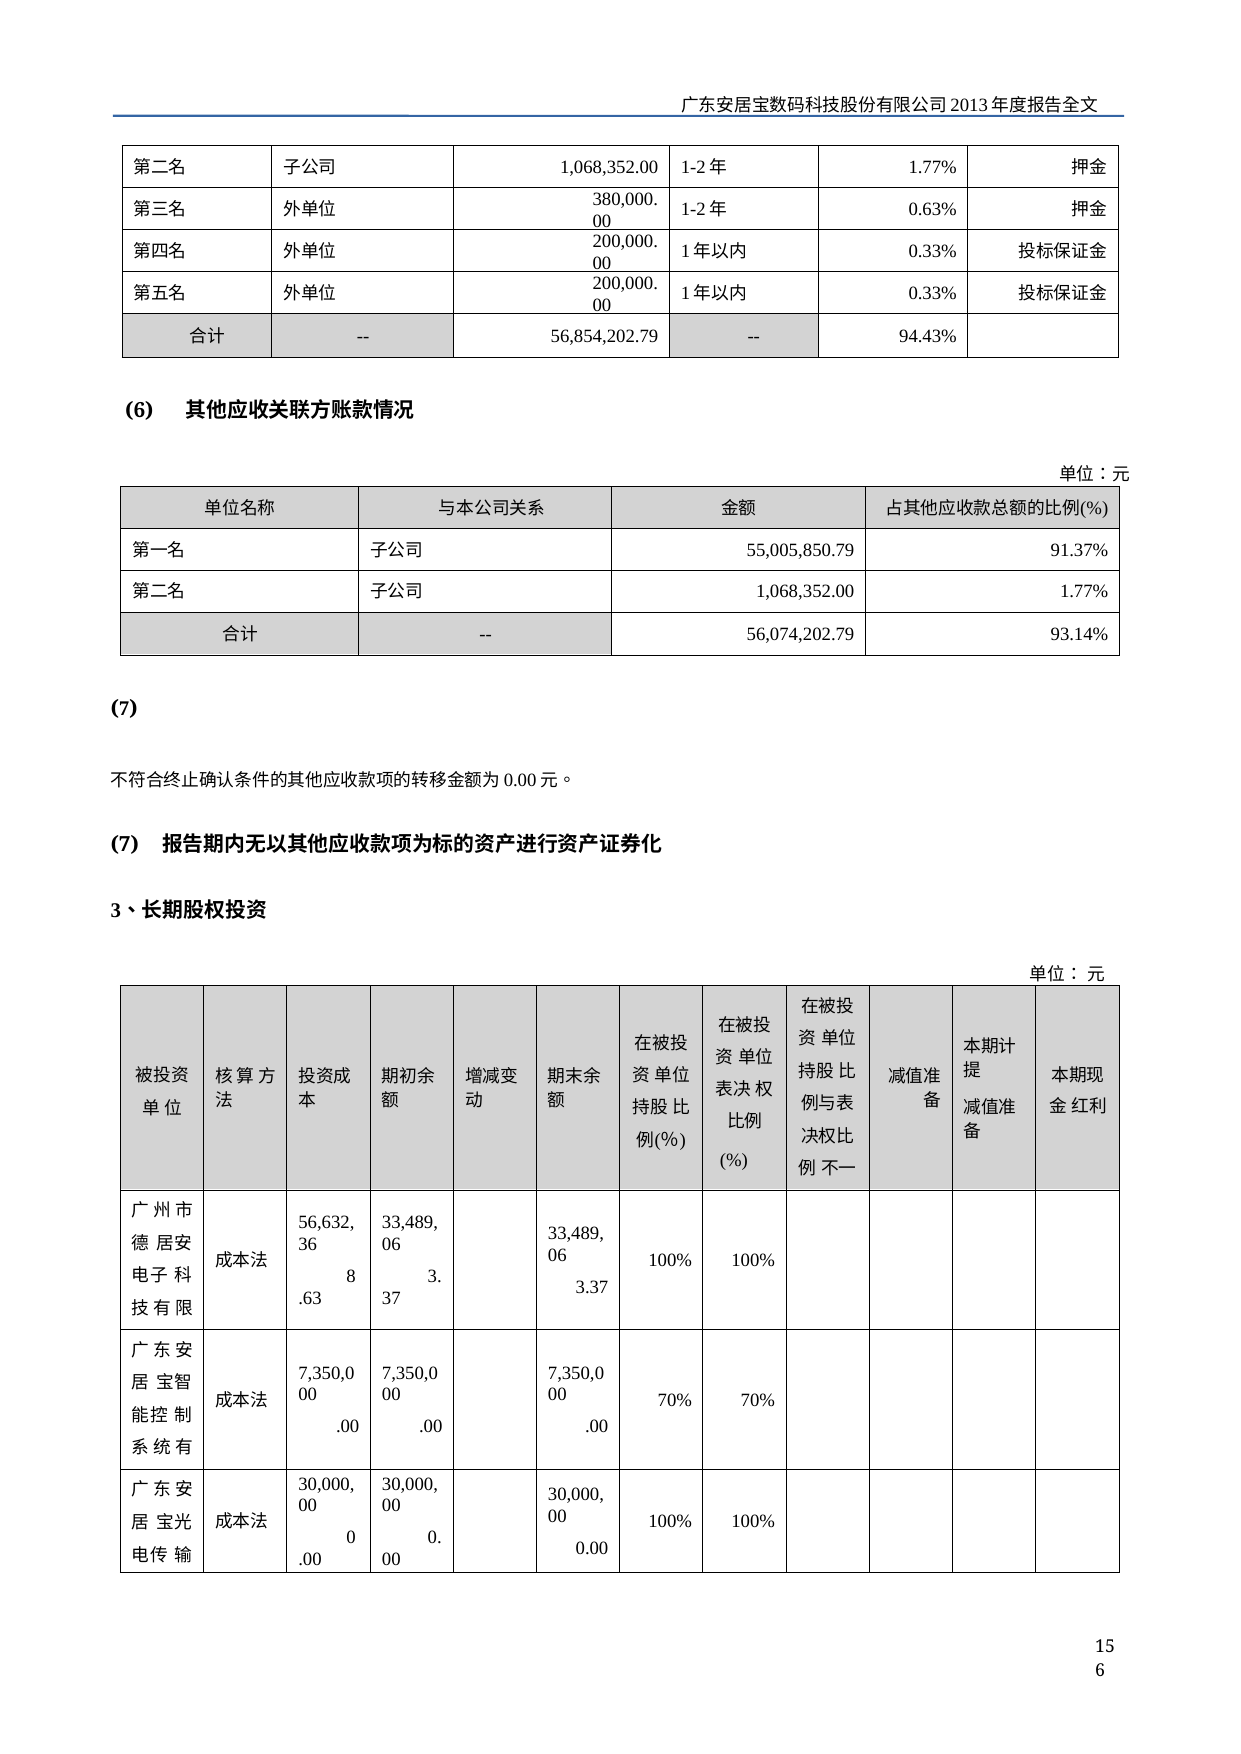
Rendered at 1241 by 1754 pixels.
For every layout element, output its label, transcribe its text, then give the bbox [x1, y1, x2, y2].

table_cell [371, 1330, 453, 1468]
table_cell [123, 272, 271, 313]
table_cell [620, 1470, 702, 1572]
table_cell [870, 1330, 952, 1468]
text 不符合终止确认条件的其他应收款项的转移金额为0.00元。 [110, 767, 1129, 792]
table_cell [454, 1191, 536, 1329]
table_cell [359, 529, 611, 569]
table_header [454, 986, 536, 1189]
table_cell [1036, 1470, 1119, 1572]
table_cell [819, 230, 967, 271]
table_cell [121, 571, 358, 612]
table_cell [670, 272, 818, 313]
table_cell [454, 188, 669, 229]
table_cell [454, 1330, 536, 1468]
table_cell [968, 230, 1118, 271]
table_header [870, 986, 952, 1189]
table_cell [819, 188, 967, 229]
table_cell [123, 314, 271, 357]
text 3、长期股权投资 [110, 895, 1129, 923]
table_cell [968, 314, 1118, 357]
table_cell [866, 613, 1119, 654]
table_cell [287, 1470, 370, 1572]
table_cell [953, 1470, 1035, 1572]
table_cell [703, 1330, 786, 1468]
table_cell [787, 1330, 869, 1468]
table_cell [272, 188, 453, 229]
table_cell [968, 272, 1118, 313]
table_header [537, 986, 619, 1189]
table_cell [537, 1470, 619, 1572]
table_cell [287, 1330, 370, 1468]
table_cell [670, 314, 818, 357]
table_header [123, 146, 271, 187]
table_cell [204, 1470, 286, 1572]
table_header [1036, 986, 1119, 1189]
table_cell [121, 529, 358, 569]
list 报告期内无以其他应收款项为标的资产进行资产证券化 [110, 829, 1129, 857]
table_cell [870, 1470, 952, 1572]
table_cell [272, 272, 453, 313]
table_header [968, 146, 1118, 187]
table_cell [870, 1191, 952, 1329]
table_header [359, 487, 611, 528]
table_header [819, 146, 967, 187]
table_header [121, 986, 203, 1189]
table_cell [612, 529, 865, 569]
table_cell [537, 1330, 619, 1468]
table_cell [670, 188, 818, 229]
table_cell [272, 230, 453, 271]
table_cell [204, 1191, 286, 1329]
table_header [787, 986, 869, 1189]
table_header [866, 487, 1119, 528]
text (7) [110, 693, 1129, 722]
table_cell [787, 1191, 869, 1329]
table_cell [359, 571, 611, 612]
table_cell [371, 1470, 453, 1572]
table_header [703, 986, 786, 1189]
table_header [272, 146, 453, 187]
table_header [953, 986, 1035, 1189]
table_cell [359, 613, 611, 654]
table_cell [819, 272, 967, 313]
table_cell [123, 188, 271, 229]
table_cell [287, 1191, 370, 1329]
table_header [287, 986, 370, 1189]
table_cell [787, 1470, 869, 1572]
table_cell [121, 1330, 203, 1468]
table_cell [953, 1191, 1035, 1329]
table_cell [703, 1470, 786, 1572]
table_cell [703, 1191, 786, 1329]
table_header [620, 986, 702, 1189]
text 单位： 元 [1029, 961, 1129, 985]
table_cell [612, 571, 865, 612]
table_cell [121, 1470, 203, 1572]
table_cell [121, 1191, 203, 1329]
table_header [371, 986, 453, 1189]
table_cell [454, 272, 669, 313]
text 单位：元 [110, 461, 1129, 486]
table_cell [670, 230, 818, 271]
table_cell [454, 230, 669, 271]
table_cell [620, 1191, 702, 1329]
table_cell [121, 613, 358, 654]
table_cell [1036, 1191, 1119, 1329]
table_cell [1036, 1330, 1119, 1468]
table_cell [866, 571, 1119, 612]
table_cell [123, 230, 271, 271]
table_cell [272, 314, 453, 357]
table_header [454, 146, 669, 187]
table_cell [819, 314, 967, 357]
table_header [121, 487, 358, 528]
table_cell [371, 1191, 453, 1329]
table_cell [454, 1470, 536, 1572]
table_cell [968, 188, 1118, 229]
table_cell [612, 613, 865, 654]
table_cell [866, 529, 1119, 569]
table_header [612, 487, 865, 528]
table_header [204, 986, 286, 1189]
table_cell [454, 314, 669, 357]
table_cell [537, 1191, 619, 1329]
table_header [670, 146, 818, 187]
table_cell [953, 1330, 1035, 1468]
list 其他应收关联方账款情况 [110, 396, 1129, 424]
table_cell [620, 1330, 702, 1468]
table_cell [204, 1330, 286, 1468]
